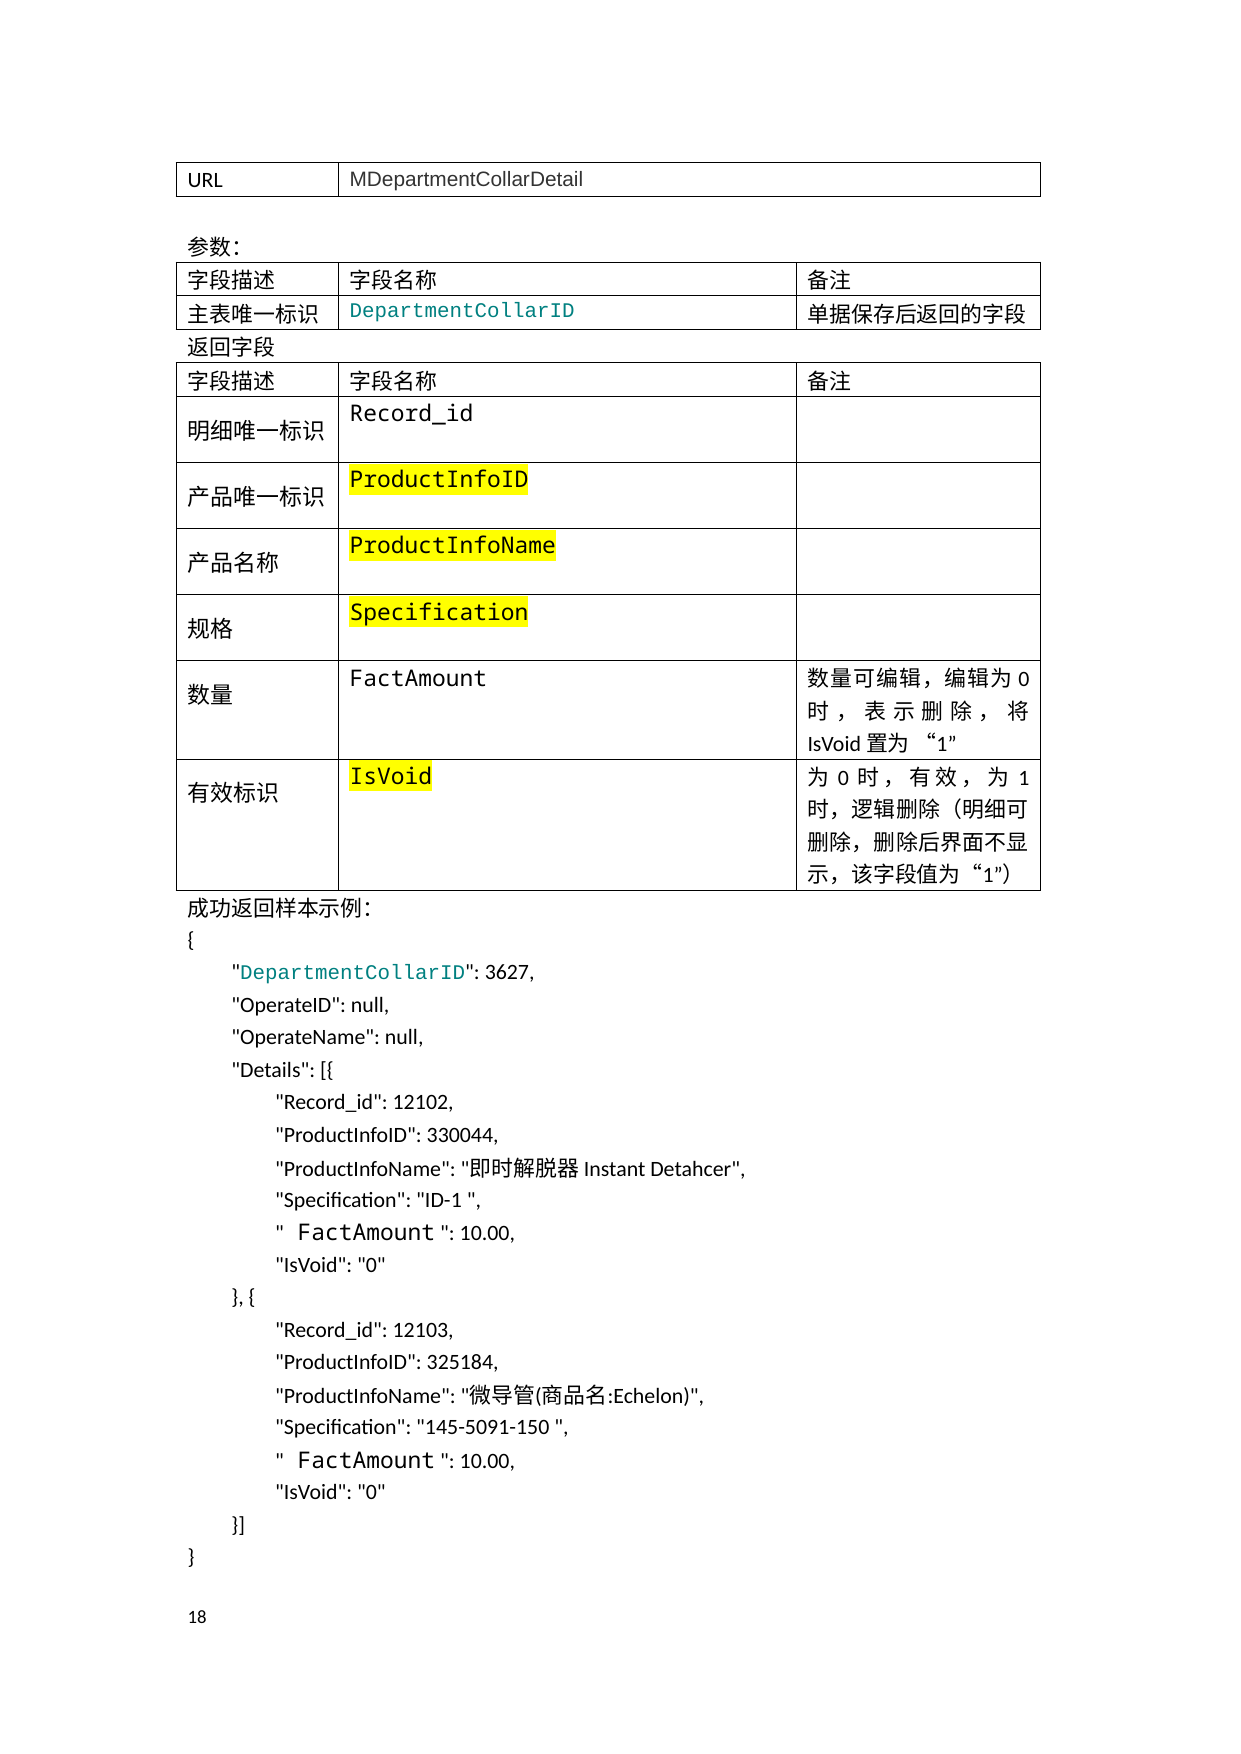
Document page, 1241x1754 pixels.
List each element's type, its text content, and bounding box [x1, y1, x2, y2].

text "Specification": "145-5091-150 ", [187, 1411, 1053, 1443]
text "IsVoid": "0" [187, 1248, 1053, 1281]
table_header 字段描述 [177, 263, 338, 295]
table_cell [797, 595, 1040, 660]
text 成功返回样本示例： [187, 891, 1053, 923]
text } [187, 1541, 1053, 1573]
table_cell 明细唯一标识 [177, 397, 338, 462]
text "Record_id": 12103, [187, 1313, 1053, 1346]
text }, { [187, 1281, 1053, 1313]
table_cell DepartmentCollarID [339, 296, 796, 329]
table_header 备注 [797, 263, 1040, 295]
text 返回字段 [187, 330, 1053, 362]
table_cell 主表唯一标识 [177, 296, 338, 329]
table_header 备注 [797, 363, 1040, 396]
text "Record_id": 12102, [187, 1086, 1053, 1118]
text "ProductInfoName": "即时解脱器 Instant Detahcer", [187, 1151, 1053, 1183]
table_cell 规格 [177, 595, 338, 660]
table_cell 为0时，有效，为1时，逻辑删除（明细可删除，删除后界面不显示，该字段值为“1”） [797, 760, 1040, 889]
text "Specification": "ID-1 ", [187, 1183, 1053, 1216]
text " FactAmount ": 10.00, [187, 1216, 1053, 1248]
table_cell ProductInfoName [339, 529, 796, 594]
table_cell 单据保存后返回的字段 [797, 296, 1040, 329]
text { [187, 923, 1053, 956]
table_cell 产品名称 [177, 529, 338, 594]
table_cell FactAmount [339, 661, 796, 758]
text "ProductInfoID": 330044, [187, 1118, 1053, 1151]
table_cell [797, 397, 1040, 462]
table_cell MDepartmentCollarDetail [339, 163, 1040, 196]
table_header 字段名称 [339, 363, 796, 396]
text "Details": [{ [187, 1053, 1053, 1086]
table_cell Record_id [339, 397, 796, 462]
table_header 字段描述 [177, 363, 338, 396]
table_cell Specification [339, 595, 796, 660]
table_cell 有效标识 [177, 760, 338, 889]
text }] [187, 1508, 1053, 1541]
text "DepartmentCollarID": 3627, [187, 956, 1053, 988]
text "OperateID": null, [187, 988, 1053, 1021]
table_cell URL [177, 163, 338, 196]
table_cell IsVoid [339, 760, 796, 889]
table_cell 产品唯一标识 [177, 463, 338, 528]
text 参数： [187, 229, 1053, 262]
text " FactAmount ": 10.00, [187, 1443, 1053, 1476]
text "OperateName": null, [187, 1021, 1053, 1053]
table_cell [797, 463, 1040, 528]
table_header 字段名称 [339, 263, 796, 295]
table_cell ProductInfoID [339, 463, 796, 528]
text "ProductInfoName": "微导管(商品名:Echelon)", [187, 1378, 1053, 1411]
text "ProductInfoID": 325184, [187, 1346, 1053, 1378]
table_cell 数量可编辑，编辑为0时，表示删除，将IsVoid 置为 “1” [797, 661, 1040, 758]
table_cell [797, 529, 1040, 594]
table_cell 数量 [177, 661, 338, 758]
text "IsVoid": "0" [187, 1476, 1053, 1508]
